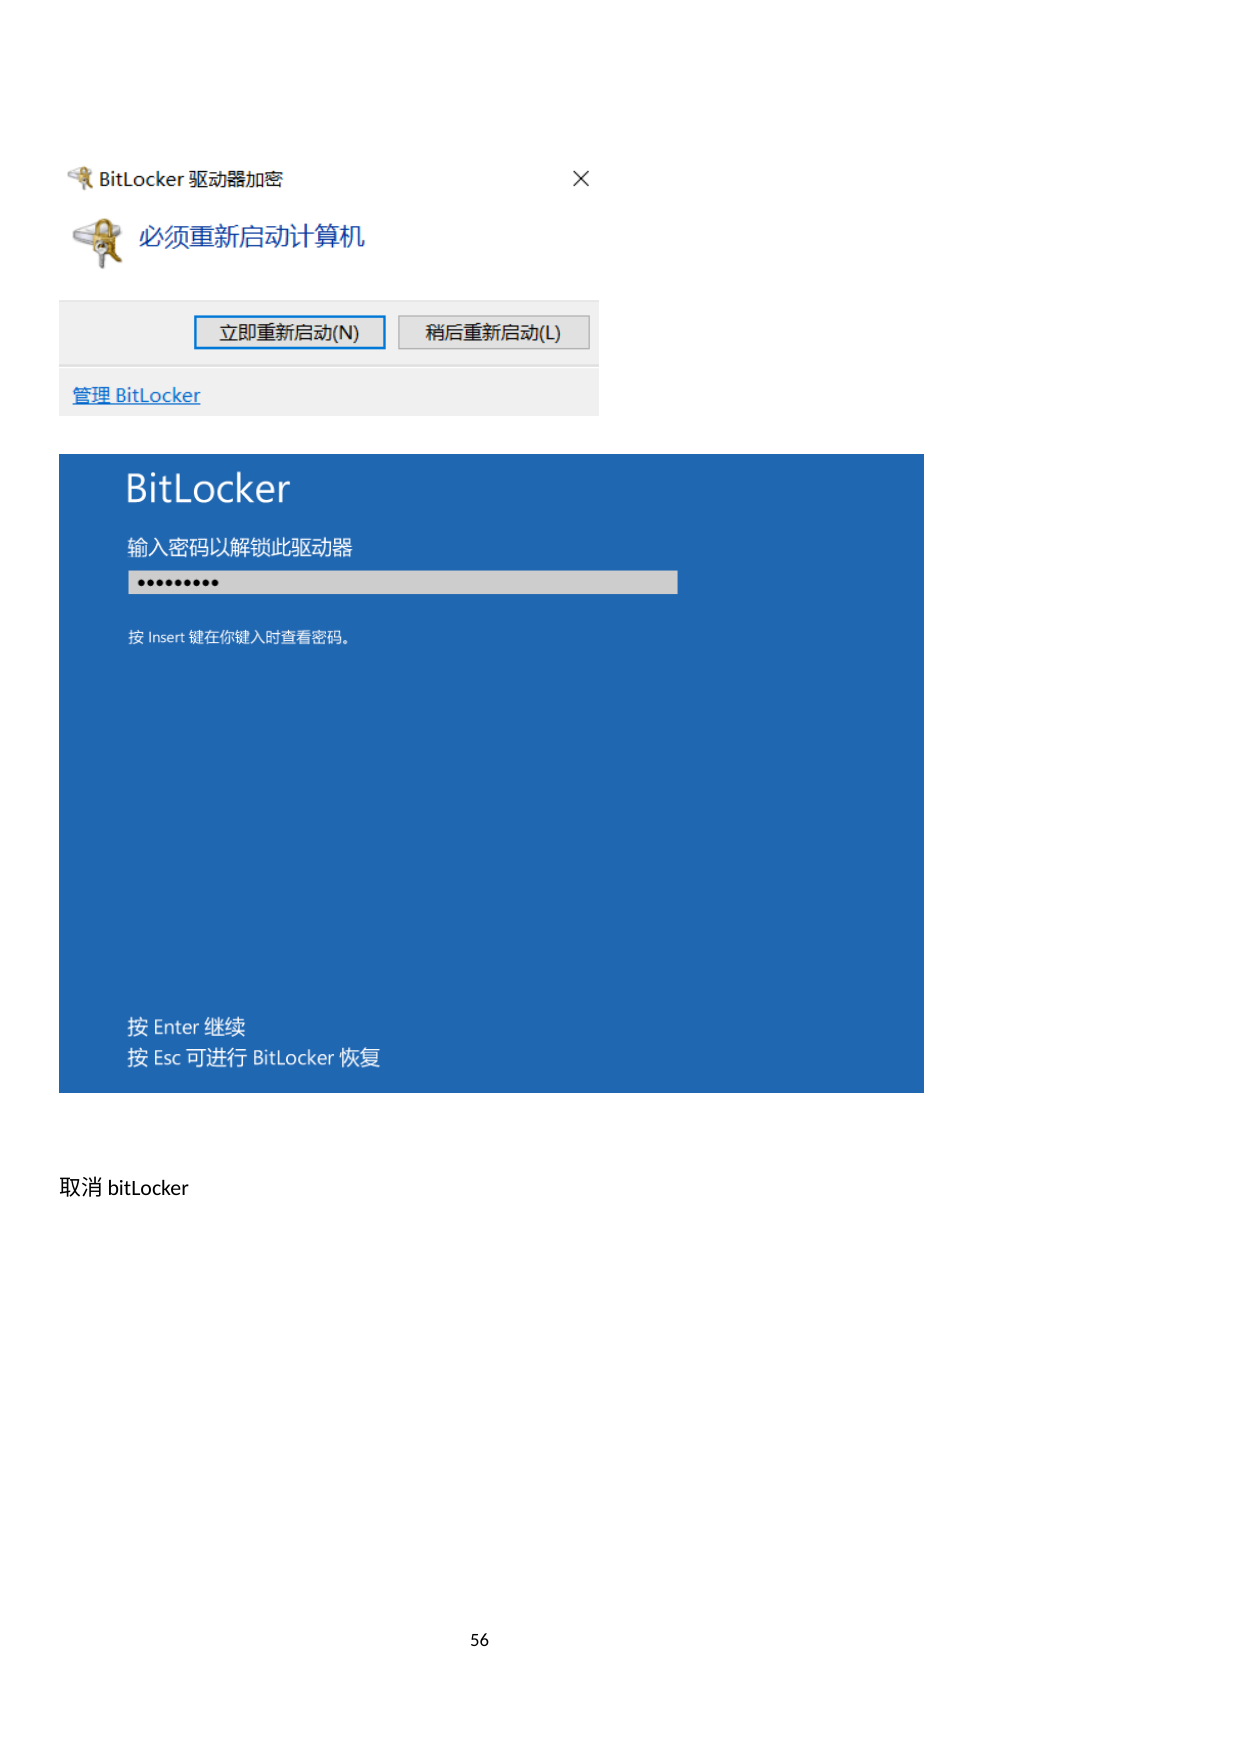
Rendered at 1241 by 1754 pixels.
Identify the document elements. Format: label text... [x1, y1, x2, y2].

text 取消bitLocker [59, 1169, 1181, 1202]
picture [59, 162, 599, 416]
picture [59, 454, 924, 1093]
